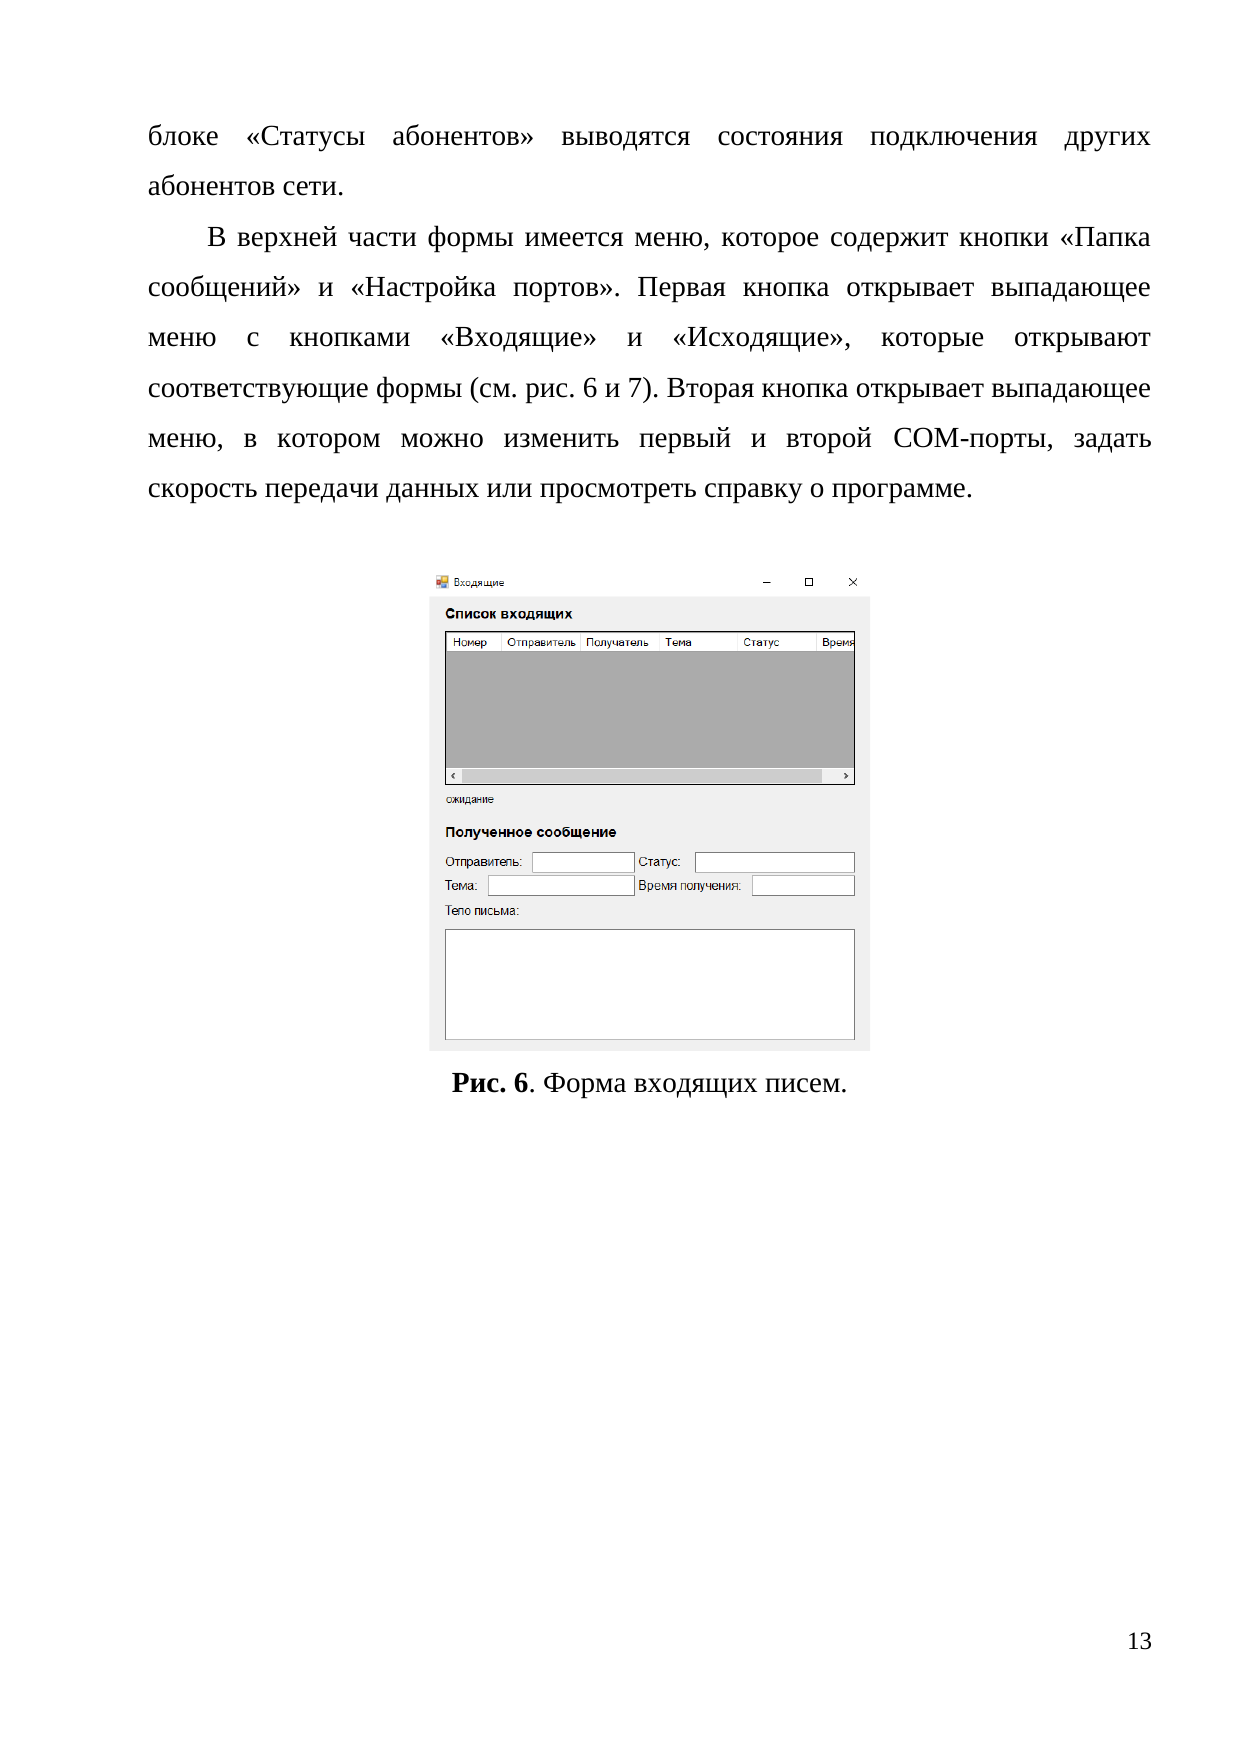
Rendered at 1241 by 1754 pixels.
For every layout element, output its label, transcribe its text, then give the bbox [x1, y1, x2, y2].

picture [429, 571, 871, 1051]
text Рис. 6. Форма входящих писем. [148, 1065, 1152, 1098]
text В верхней части формы имеется меню, которое содержит кнопки «Папка сообщений» и «Настройка портов». Первая кнопка открывает выпадающее меню с кнопками «Входящие» и «Исходящие», которые открывают соответствующие формы (см. рис. 6 и 7). Вторая кнопка открывает выпадающее меню, в котором можно изменить первый и второй COM-порты, задать скорость передачи данных или просмотреть справку о программе. [148, 219, 1152, 504]
